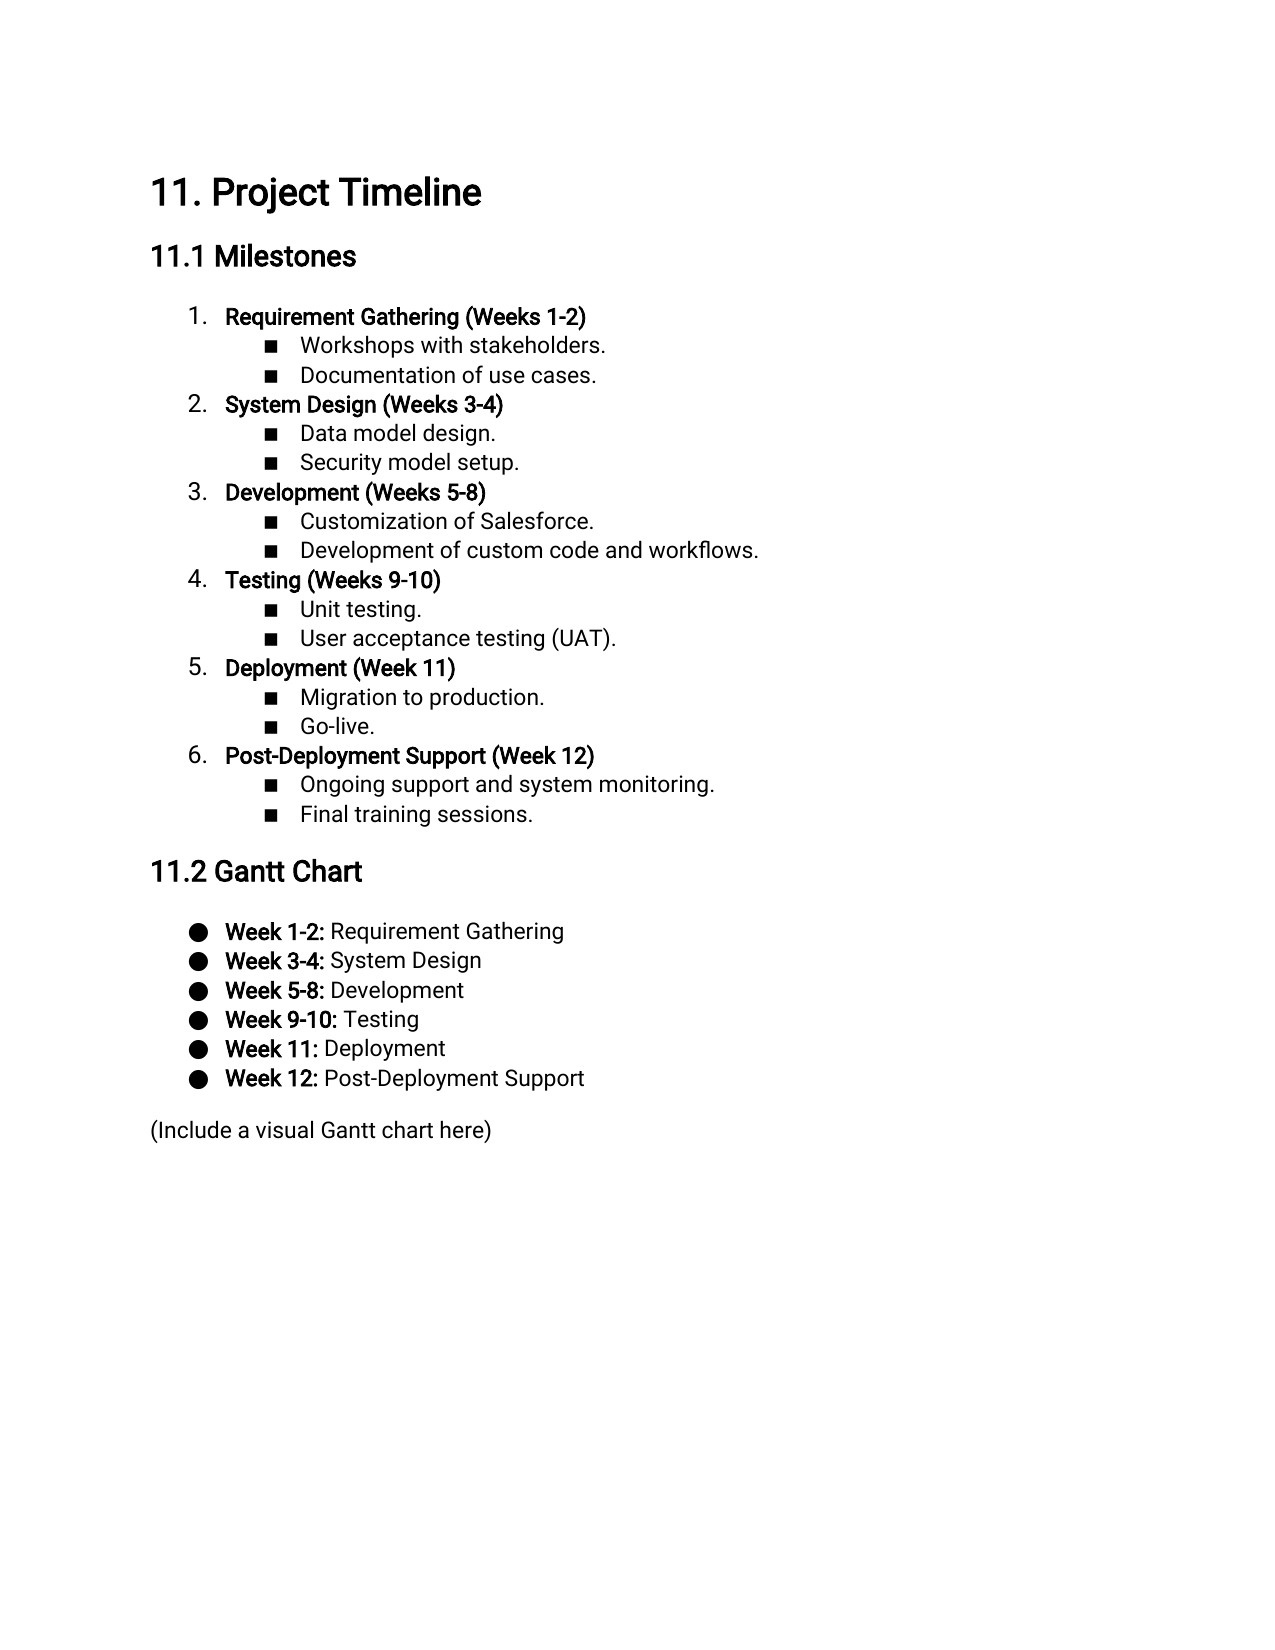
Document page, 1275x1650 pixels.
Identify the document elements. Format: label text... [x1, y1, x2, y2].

list Deployment (Week 11) [187, 652, 1125, 682]
list Week 12: Post-Deployment Support [187, 1063, 1125, 1092]
list Go-live. [262, 711, 1125, 740]
list Customization of Salesforce. [262, 506, 1125, 535]
subtitle 11. Project Timeline [150, 181, 1125, 211]
list Week 3-4: System Design [187, 946, 1125, 975]
list Data model design. [262, 418, 1125, 448]
list Migration to production. [262, 682, 1125, 711]
list Week 1-2: Requirement Gathering [187, 916, 1125, 946]
list User acceptance testing (UAT). [262, 623, 1125, 652]
list Final training sessions. [262, 799, 1125, 828]
list Week 9-10: Testing [187, 1004, 1125, 1033]
list Development of custom code and workflows. [262, 535, 1125, 565]
list System Design (Weeks 3-4) [187, 389, 1125, 418]
list Week 5-8: Development [187, 975, 1125, 1004]
text (Include a visual Gantt chart here) [150, 1117, 1125, 1144]
subtitle 11.2 Gantt Chart [150, 857, 1125, 887]
list Development (Weeks 5-8) [187, 477, 1125, 506]
list Testing (Weeks 9-10) [187, 565, 1125, 594]
subtitle 11.1 Milestones [150, 242, 1125, 272]
list Unit testing. [262, 594, 1125, 623]
list Security model setup. [262, 448, 1125, 477]
list Post-Deployment Support (Week 12) [187, 740, 1125, 769]
list Workshops with stakeholders. [262, 331, 1125, 360]
list Ongoing support and system monitoring. [262, 769, 1125, 799]
list Documentation of use cases. [262, 360, 1125, 389]
list Requirement Gathering (Weeks 1-2) [187, 301, 1125, 331]
list Week 11: Deployment [187, 1033, 1125, 1063]
